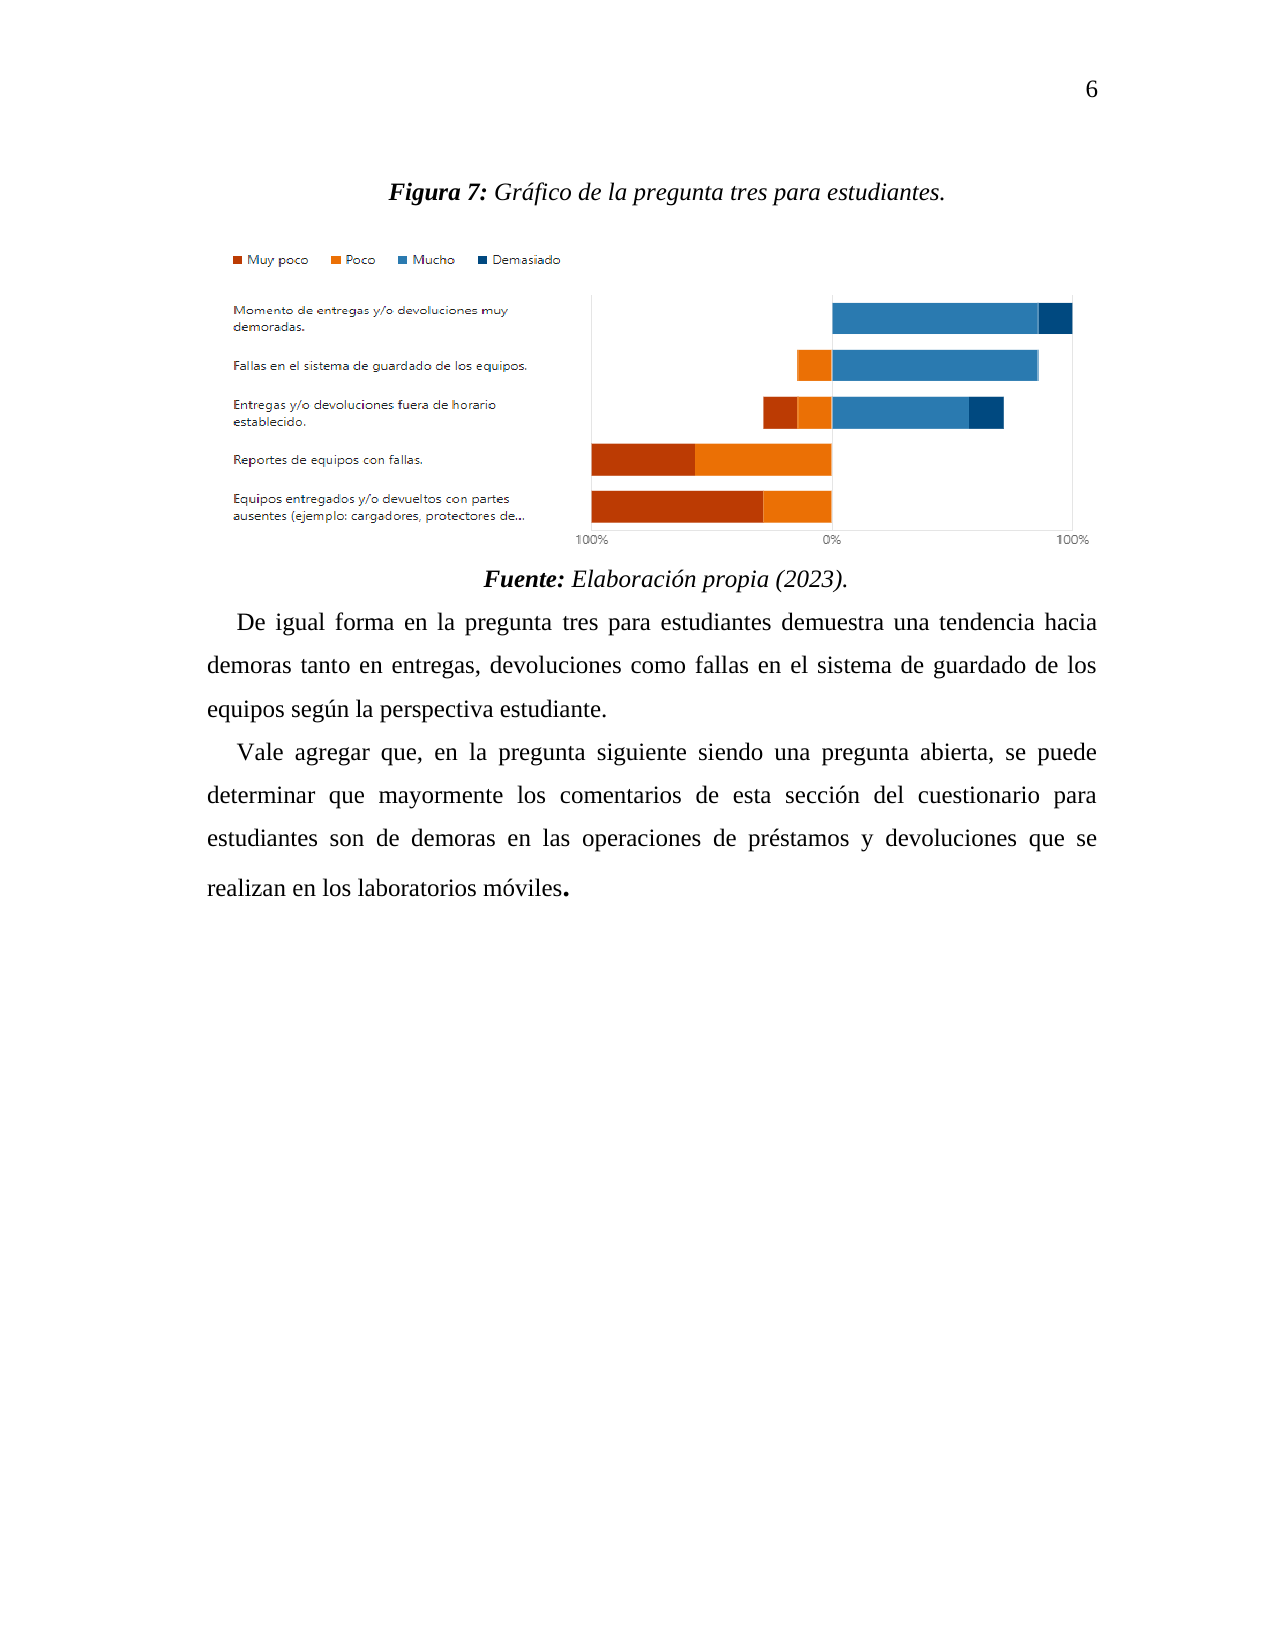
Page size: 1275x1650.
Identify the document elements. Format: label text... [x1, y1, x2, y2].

text Vale agregar que, en la pregunta siguiente siendo una pregunta abierta, se puede determinar que mayormente los comentarios de esta sección del cuestionario para estudiantes son de demoras en las operaciones de préstamos y devoluciones que se realizan en los laboratorios móviles. [207, 737, 1098, 902]
text Fuente: Elaboración propia (2023). [207, 564, 1098, 593]
picture [207, 220, 1098, 550]
text De igual forma en la pregunta tres para estudiantes demuestra una tendencia hacia demoras tanto en entregas, devoluciones como fallas en el sistema de guardado de los equipos según la perspectiva estudiante. [207, 607, 1098, 722]
text Figura 7: Gráfico de la pregunta tres para estudiantes. [207, 177, 1098, 220]
